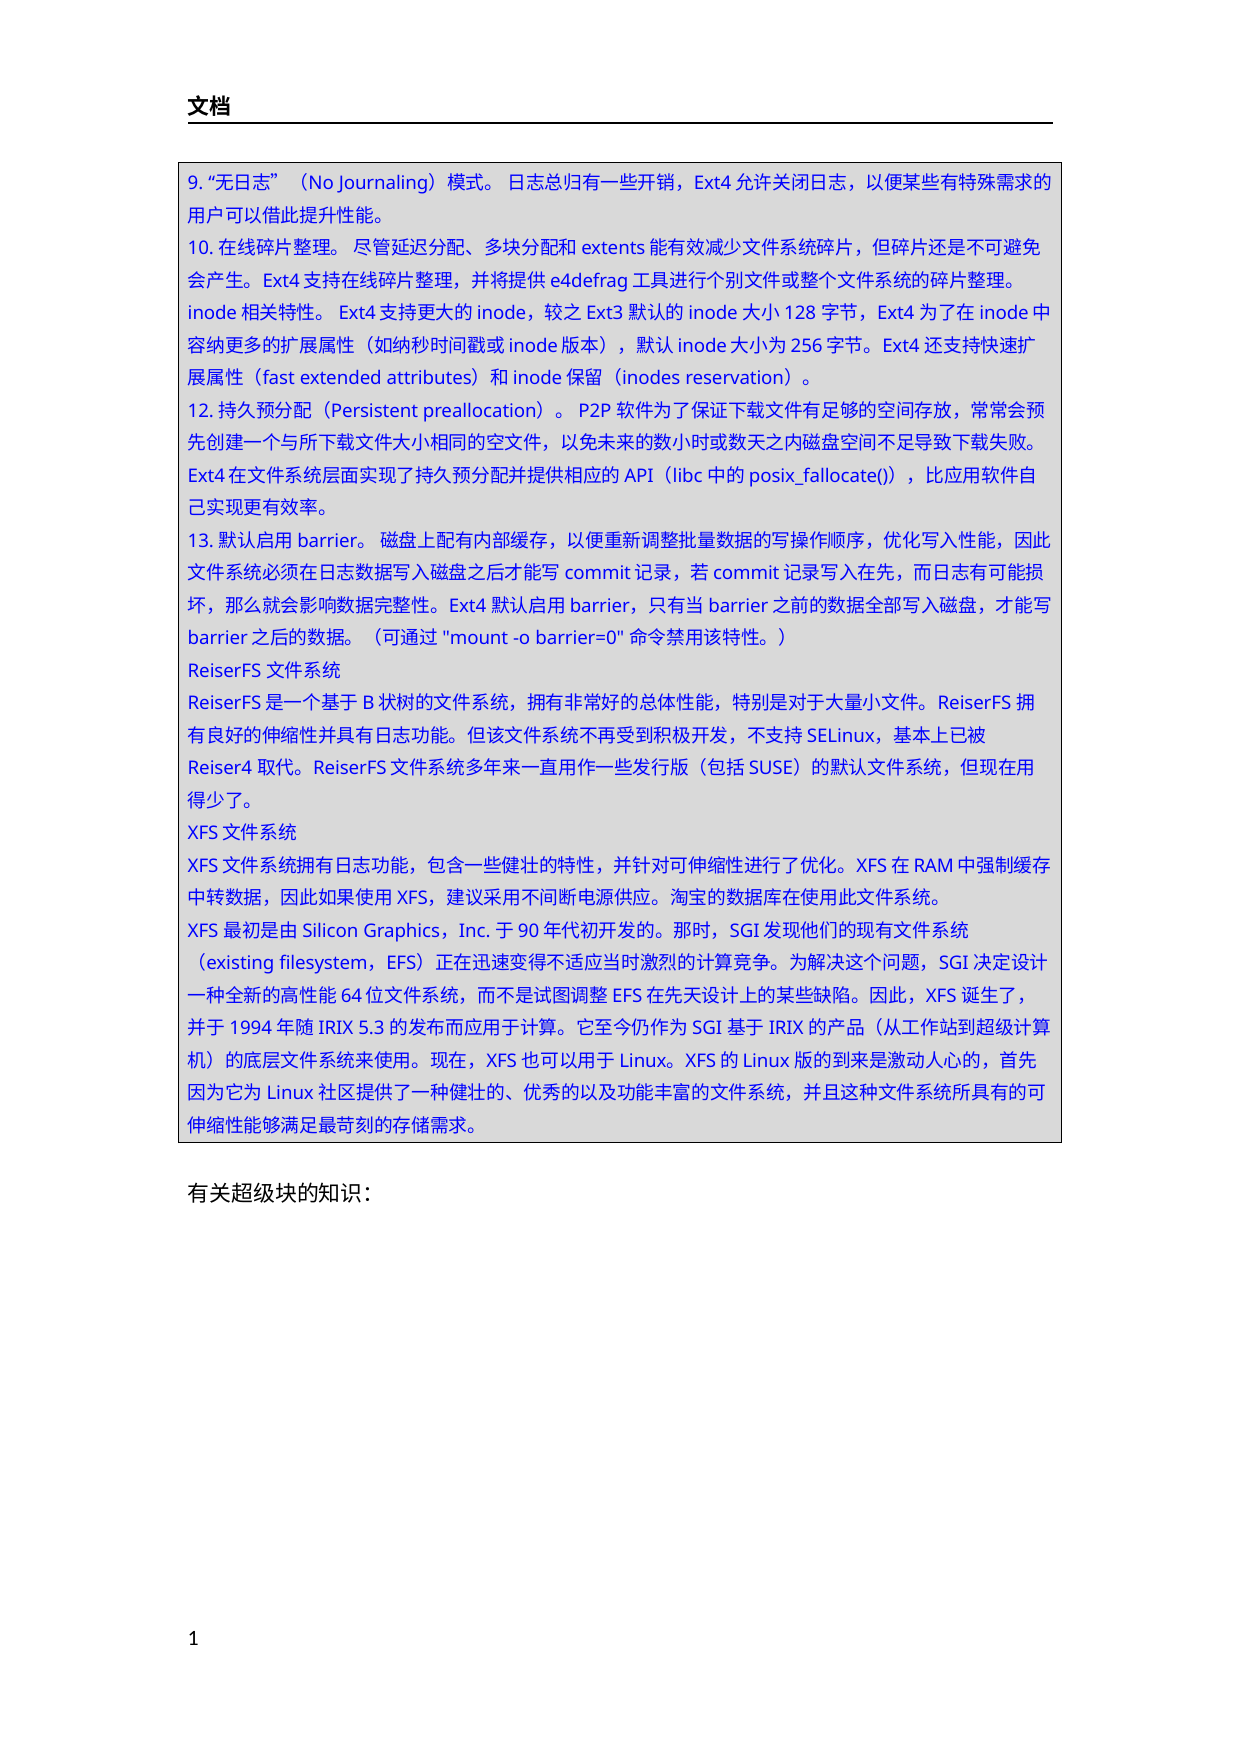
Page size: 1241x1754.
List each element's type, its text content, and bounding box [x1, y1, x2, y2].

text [179, 163, 1061, 1142]
text 有关超级块的知识： [187, 1176, 1053, 1208]
